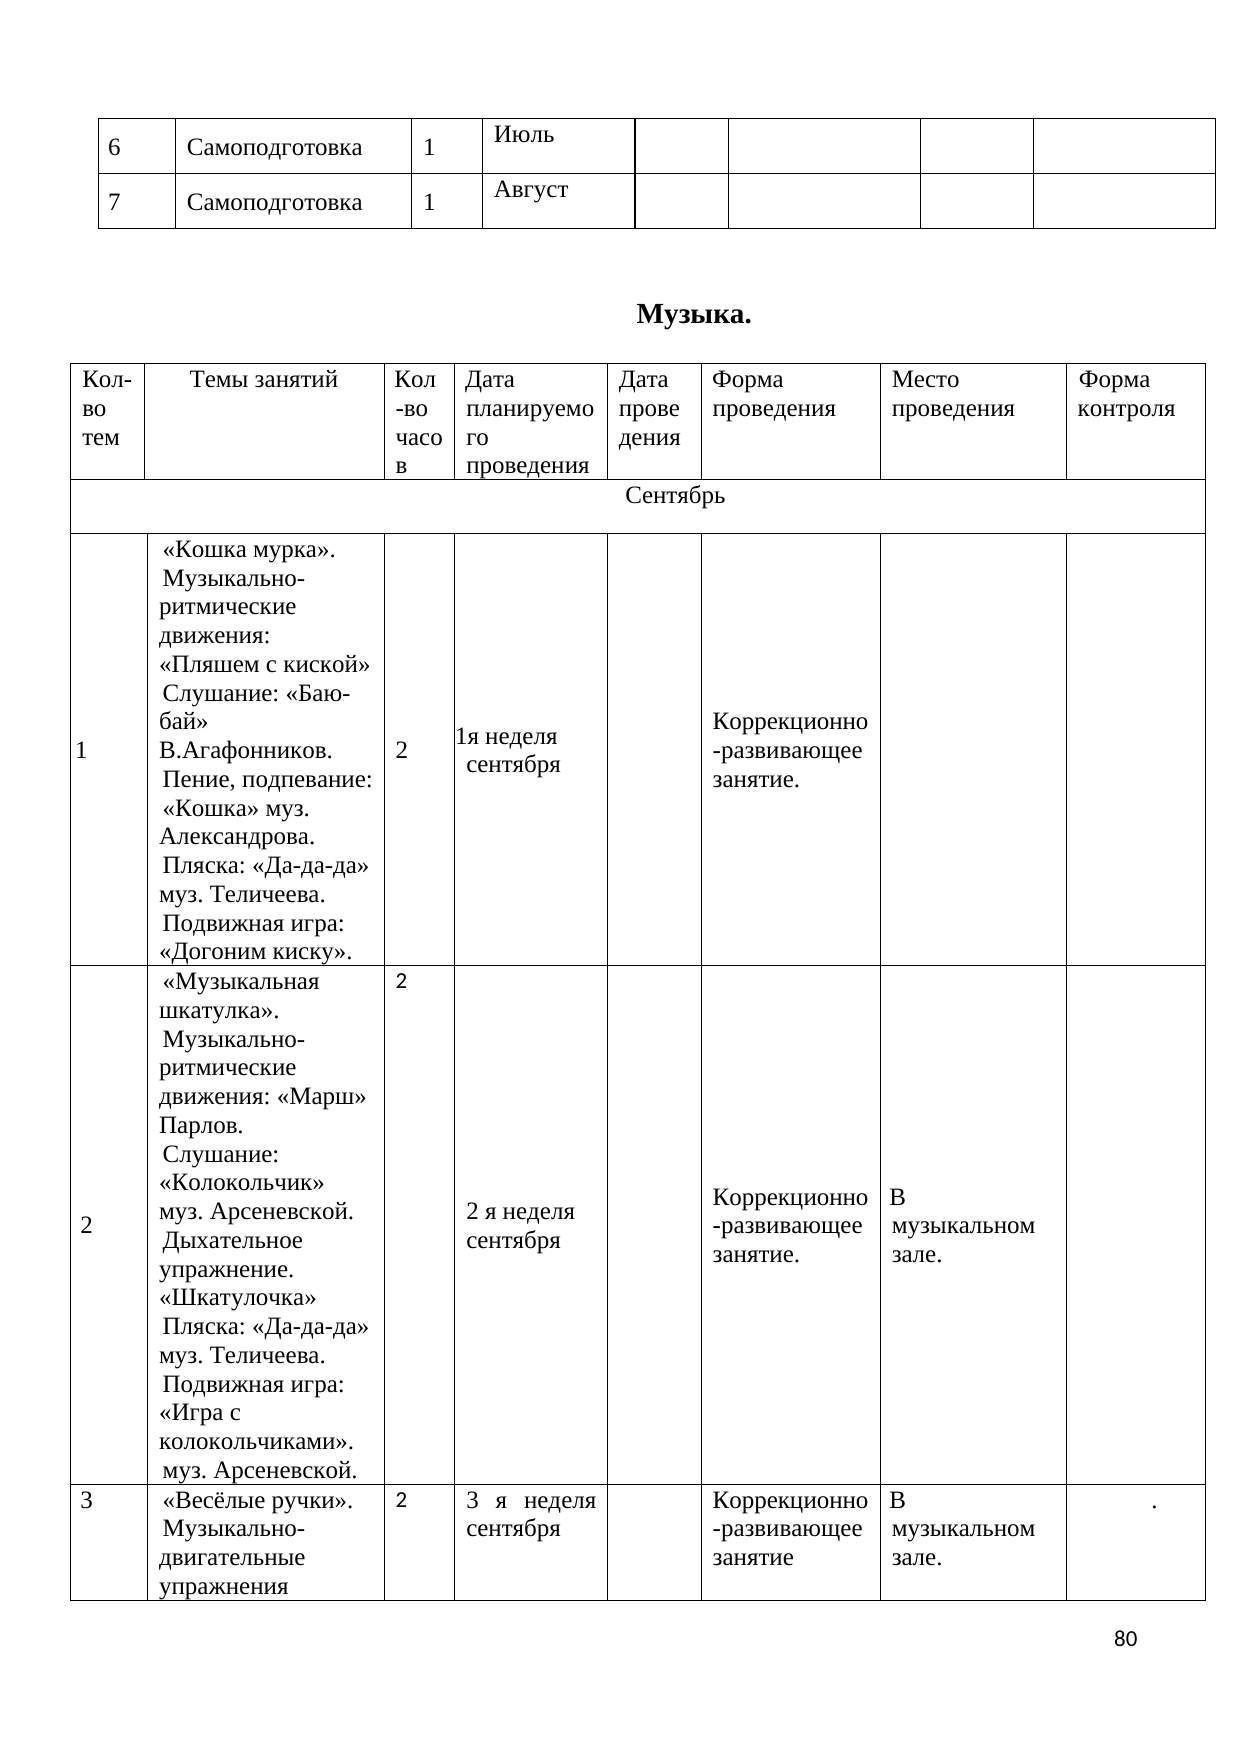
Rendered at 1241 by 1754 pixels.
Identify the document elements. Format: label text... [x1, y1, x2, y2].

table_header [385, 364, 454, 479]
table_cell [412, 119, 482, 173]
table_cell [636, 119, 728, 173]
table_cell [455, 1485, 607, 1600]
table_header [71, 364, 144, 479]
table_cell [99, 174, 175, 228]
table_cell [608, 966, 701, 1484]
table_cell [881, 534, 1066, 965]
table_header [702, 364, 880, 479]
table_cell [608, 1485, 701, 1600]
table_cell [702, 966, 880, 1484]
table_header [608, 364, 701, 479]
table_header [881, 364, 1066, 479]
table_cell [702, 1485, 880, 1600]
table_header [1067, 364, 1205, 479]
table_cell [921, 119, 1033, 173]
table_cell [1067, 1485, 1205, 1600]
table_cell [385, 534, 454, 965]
text Музыка. [177, 296, 1137, 329]
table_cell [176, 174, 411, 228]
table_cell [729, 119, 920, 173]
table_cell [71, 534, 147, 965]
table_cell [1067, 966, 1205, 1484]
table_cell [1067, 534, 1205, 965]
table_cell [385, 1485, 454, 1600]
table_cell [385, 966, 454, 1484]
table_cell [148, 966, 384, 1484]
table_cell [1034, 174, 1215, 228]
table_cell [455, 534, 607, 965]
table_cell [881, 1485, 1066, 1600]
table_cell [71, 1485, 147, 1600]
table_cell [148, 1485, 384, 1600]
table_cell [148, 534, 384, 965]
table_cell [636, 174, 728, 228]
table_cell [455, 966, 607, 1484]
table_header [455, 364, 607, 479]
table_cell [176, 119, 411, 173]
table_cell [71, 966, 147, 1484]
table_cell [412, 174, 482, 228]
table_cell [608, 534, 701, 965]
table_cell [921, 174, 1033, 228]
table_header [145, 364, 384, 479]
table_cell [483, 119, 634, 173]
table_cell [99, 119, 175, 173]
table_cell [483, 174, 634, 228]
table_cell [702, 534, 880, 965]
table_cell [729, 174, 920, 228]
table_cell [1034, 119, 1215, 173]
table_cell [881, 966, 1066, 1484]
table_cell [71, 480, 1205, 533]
